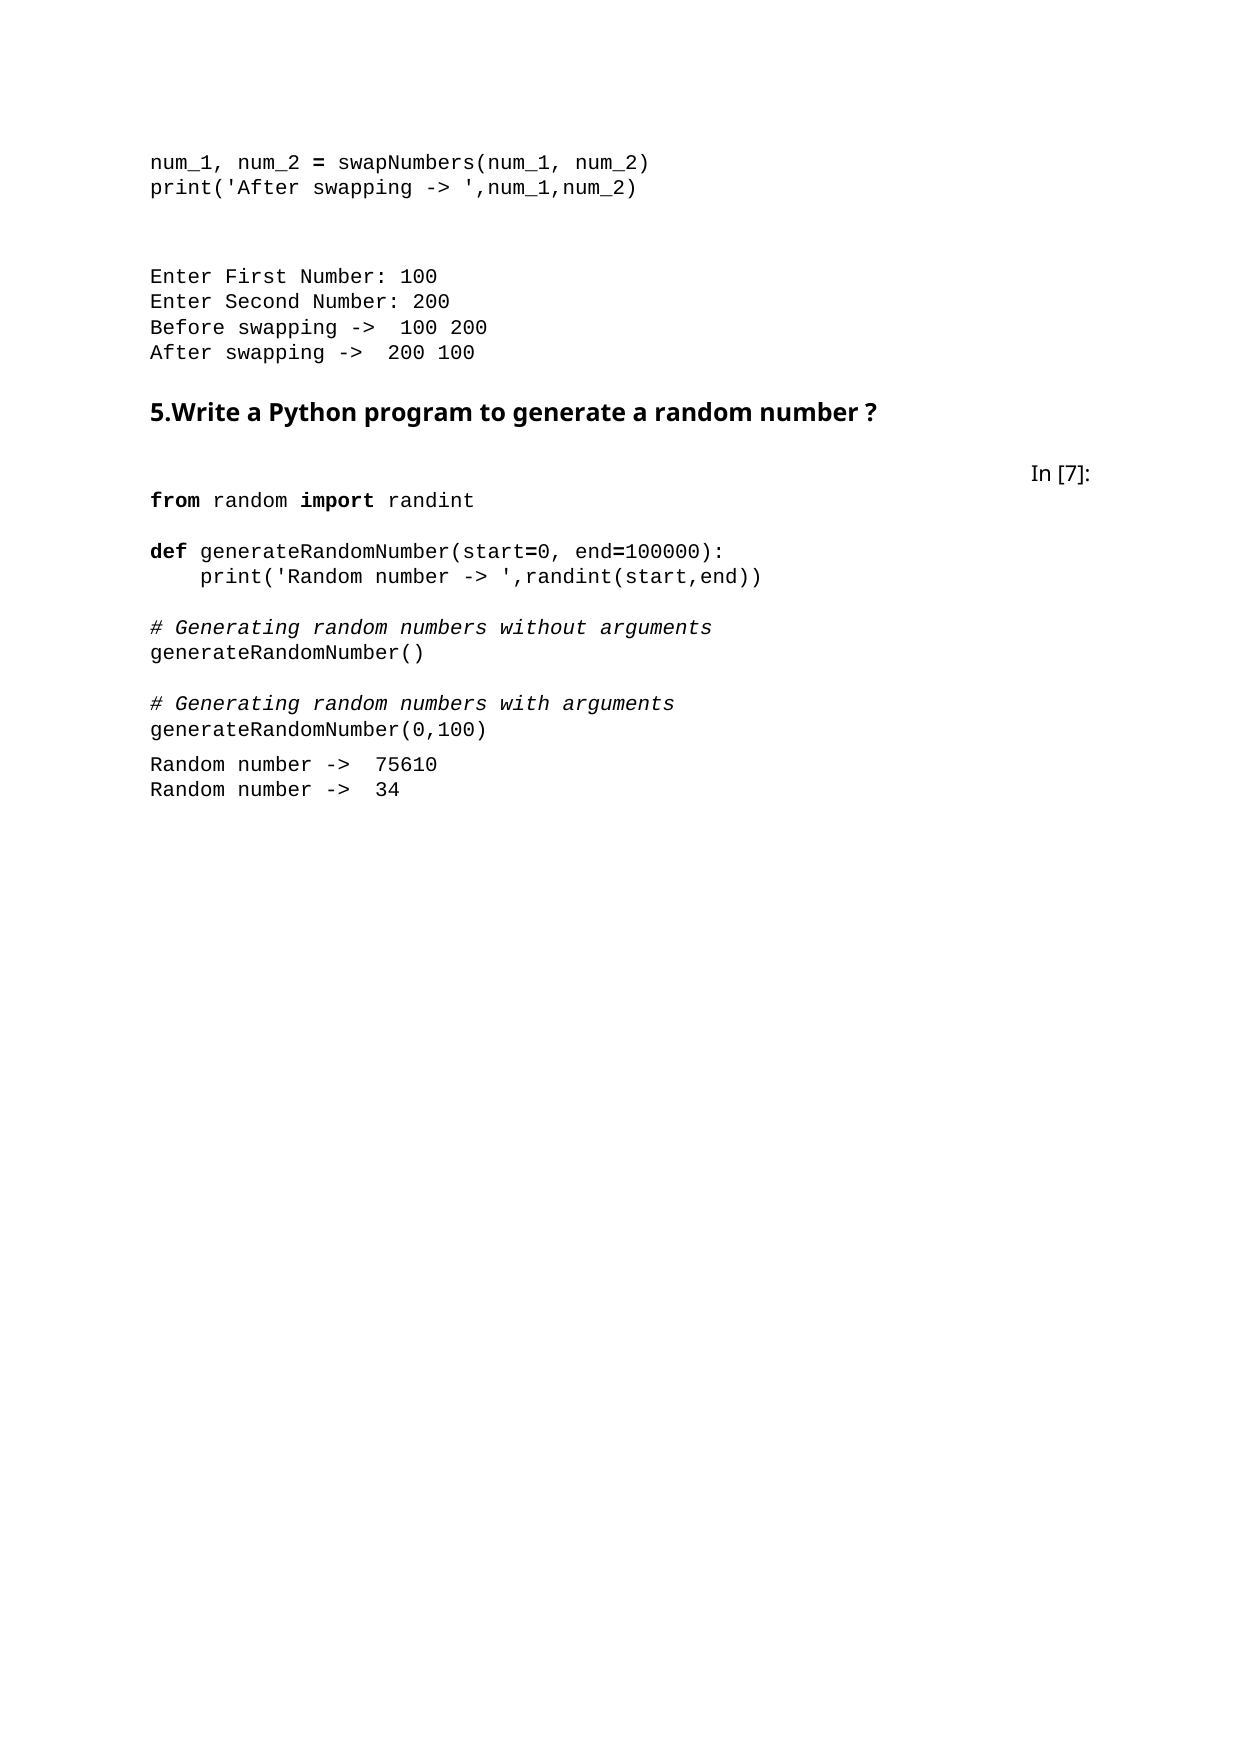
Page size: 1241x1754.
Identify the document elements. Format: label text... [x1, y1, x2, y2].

text # Generating random numbers without arguments [150, 615, 1090, 641]
text In [7]: [150, 458, 1090, 488]
text Random number -> 34 [150, 778, 1090, 803]
text Random number -> 75610 [150, 752, 1090, 778]
text print('Random number -> ',randint(start,end)) [150, 564, 1090, 590]
text print('After swapping -> ',num_1,num_2) [150, 175, 1090, 201]
text Enter First Number: 100 [150, 264, 1090, 290]
text generateRandomNumber() [150, 641, 1090, 666]
text After swapping -> 200 100 [150, 341, 1090, 366]
text 5.Write a Python program to generate a random number ? [150, 395, 1090, 429]
text num_1, num_2 = swapNumbers(num_1, num_2) [150, 150, 1090, 175]
text generateRandomNumber(0,100) [150, 717, 1090, 742]
text # Generating random numbers with arguments [150, 691, 1090, 717]
text from random import randint [150, 488, 1090, 513]
text Before swapping -> 100 200 [150, 315, 1090, 341]
text Enter Second Number: 200 [150, 290, 1090, 315]
text def generateRandomNumber(start=0, end=100000): [150, 539, 1090, 564]
